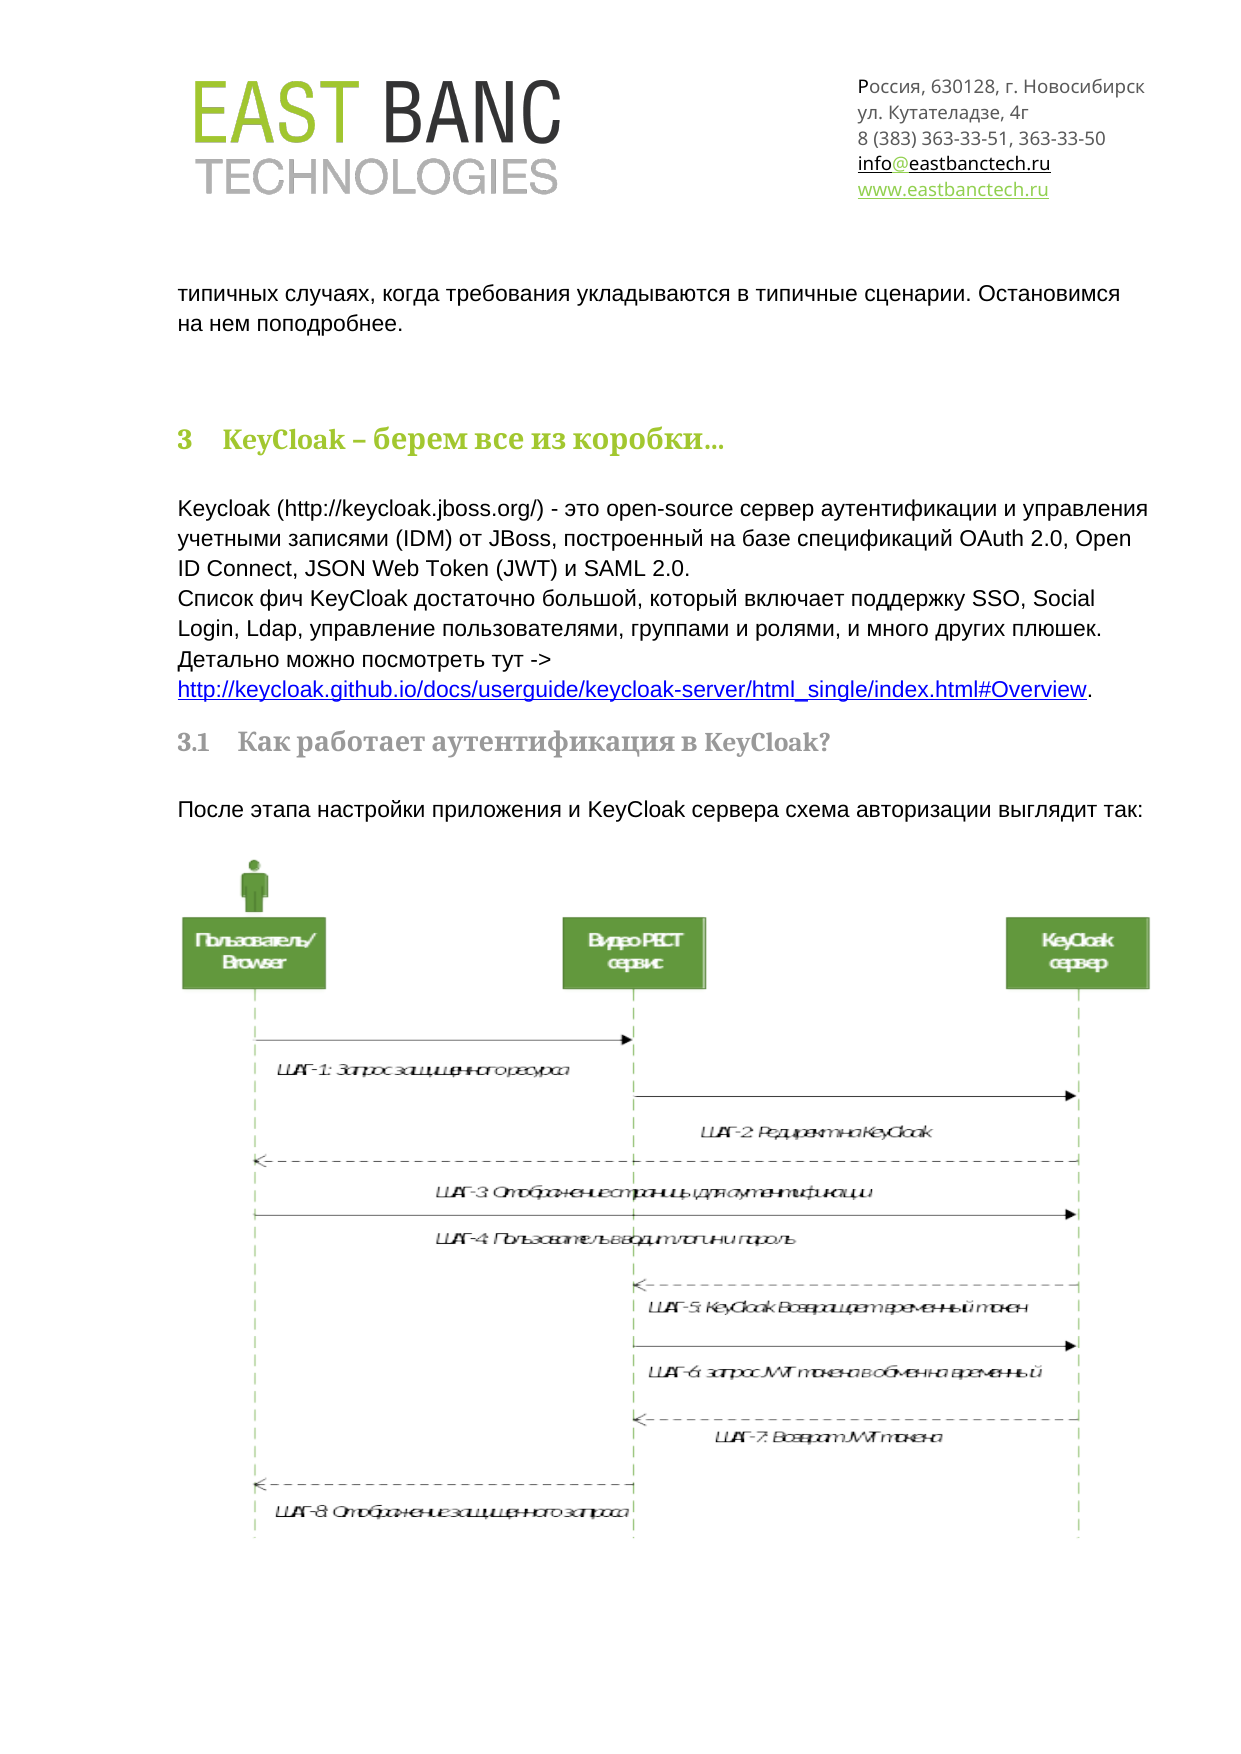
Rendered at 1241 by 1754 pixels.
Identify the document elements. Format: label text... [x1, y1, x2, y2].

text После этапа настройки приложения и KeyCloak сервера схема авторизации выглядит так: [177, 796, 1152, 822]
text Keycloak (http://keycloak.jboss.org/) - это open-source сервер аутентификации и управления учетными записями (IDM) от JBoss, построенный на базе спецификаций OAuth 2.0, Open ID Connect, JSON Web Token (JWT) и SAML 2.0. Список фич KeyCloak достаточно большой, который включает поддержку SSO, Social Login, Ldap, управление пользователями, группами и ролями, и много других плюшек. Детально можно посмотреть тут -> http://keycloak.github.io/docs/userguide/keycloak-server/html_single/index.html#Overview. [177, 494, 1152, 702]
subtitle Как работает аутентификация в KeyCloak? [177, 727, 1152, 758]
picture [188, 73, 567, 200]
subtitle KeyCloak – берем все из коробки… [177, 423, 1152, 457]
